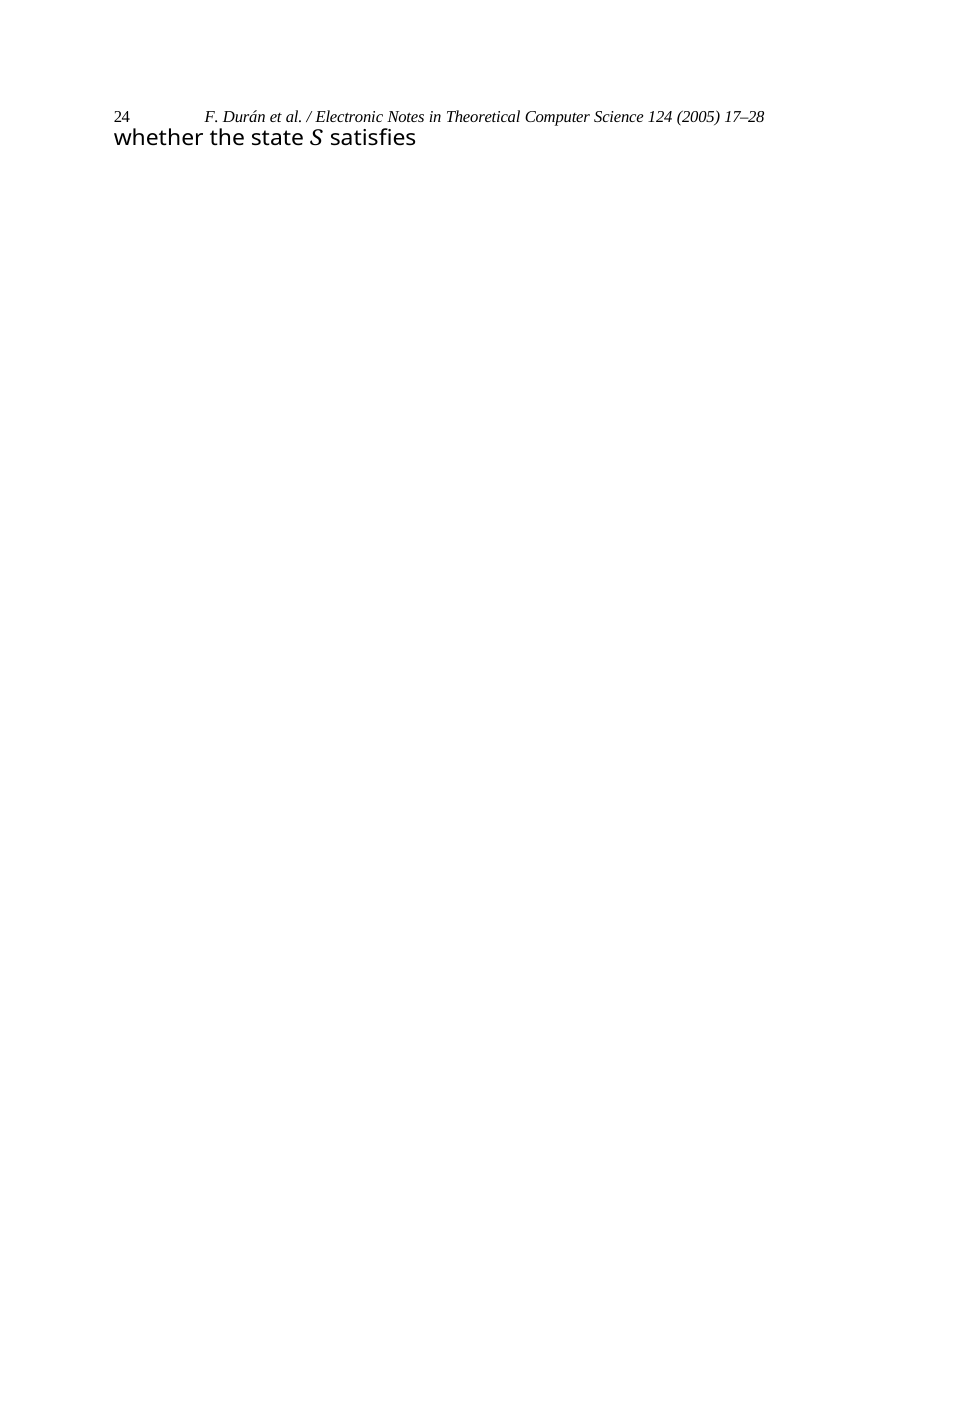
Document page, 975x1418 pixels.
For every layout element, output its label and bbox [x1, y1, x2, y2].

text [113, 125, 862, 151]
